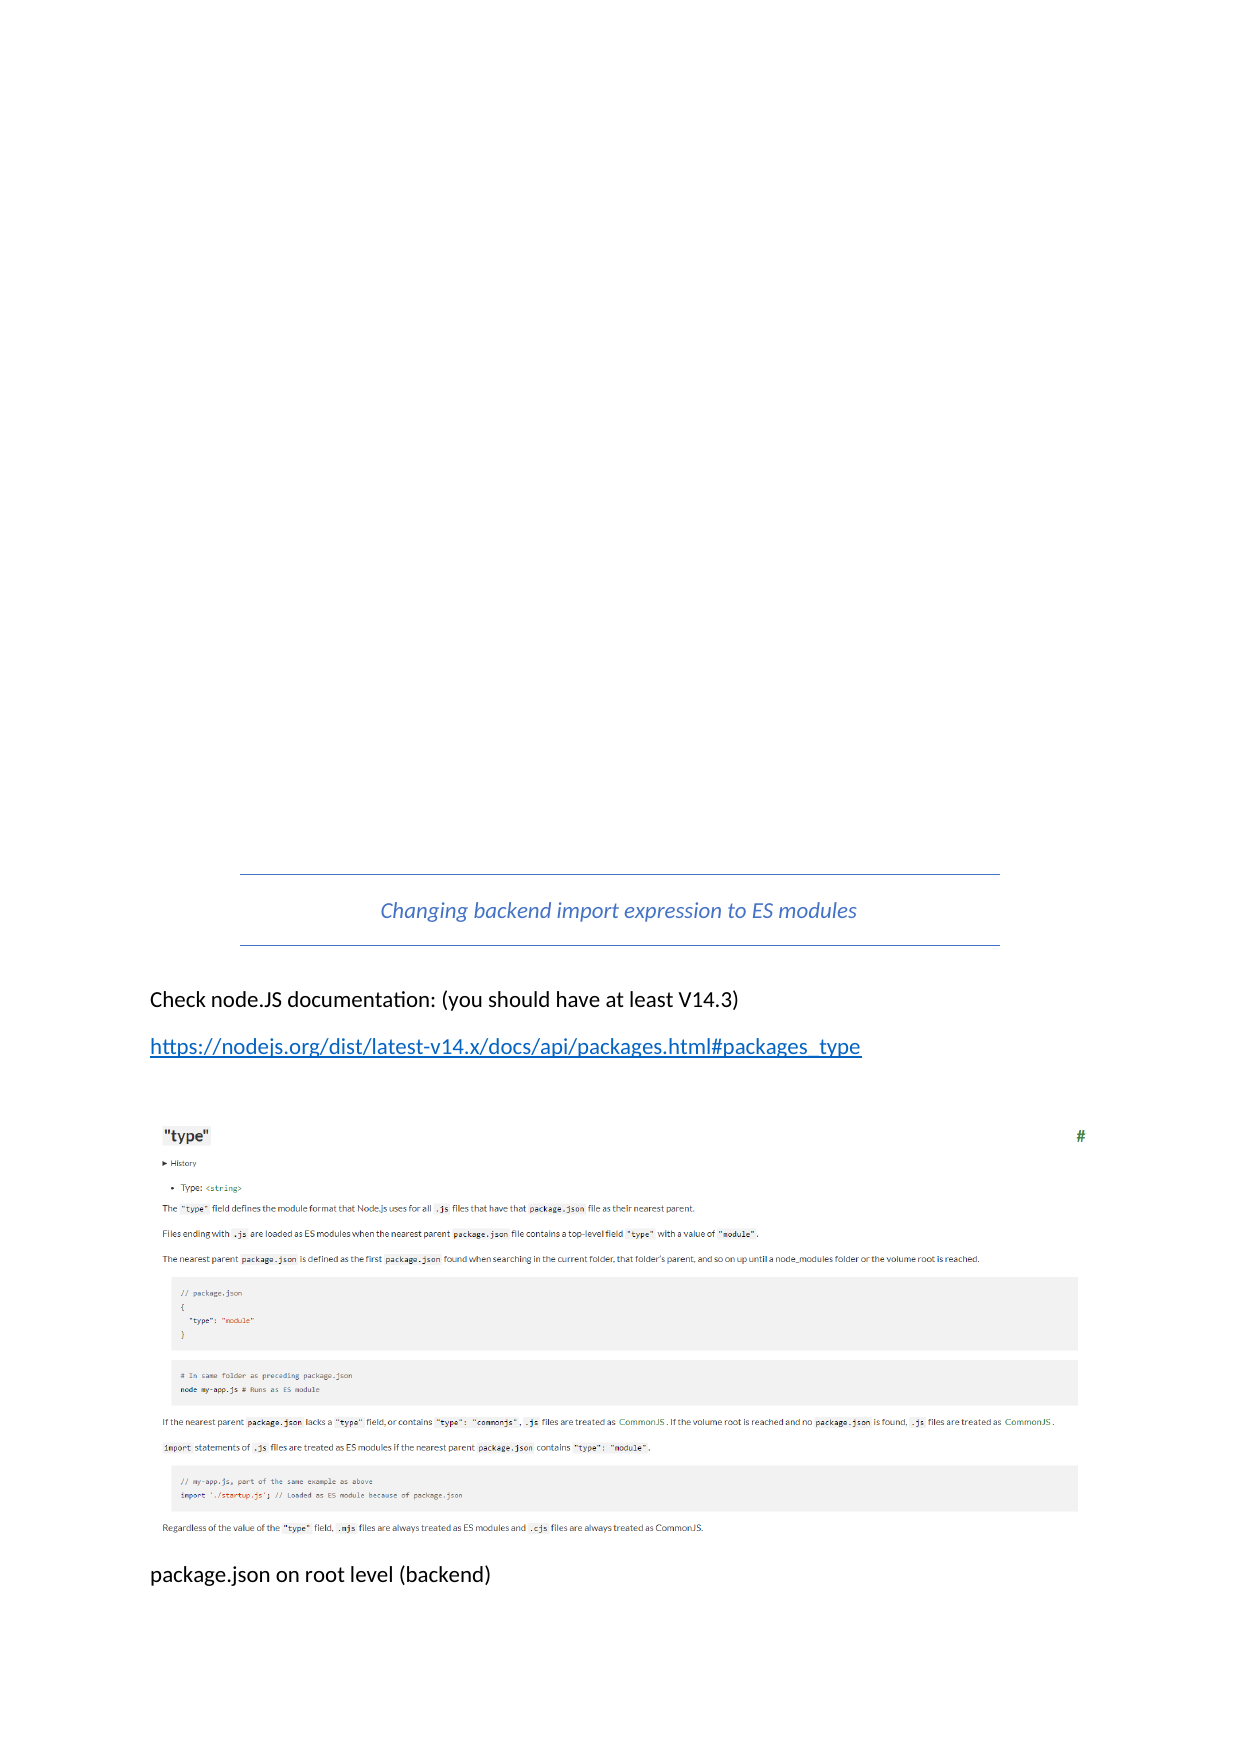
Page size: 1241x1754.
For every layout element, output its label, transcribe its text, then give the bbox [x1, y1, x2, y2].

text Changing backend import expression to ES modules [240, 875, 1000, 945]
picture [150, 1126, 1091, 1541]
text https://nodejs.org/dist/latest-v14.x/docs/api/packages.html#packages_type [150, 1032, 1090, 1060]
text package.json on root level (backend) [150, 1560, 1090, 1588]
text Check node.JS documentation: (you should have at least V14.3) [150, 985, 1090, 1013]
